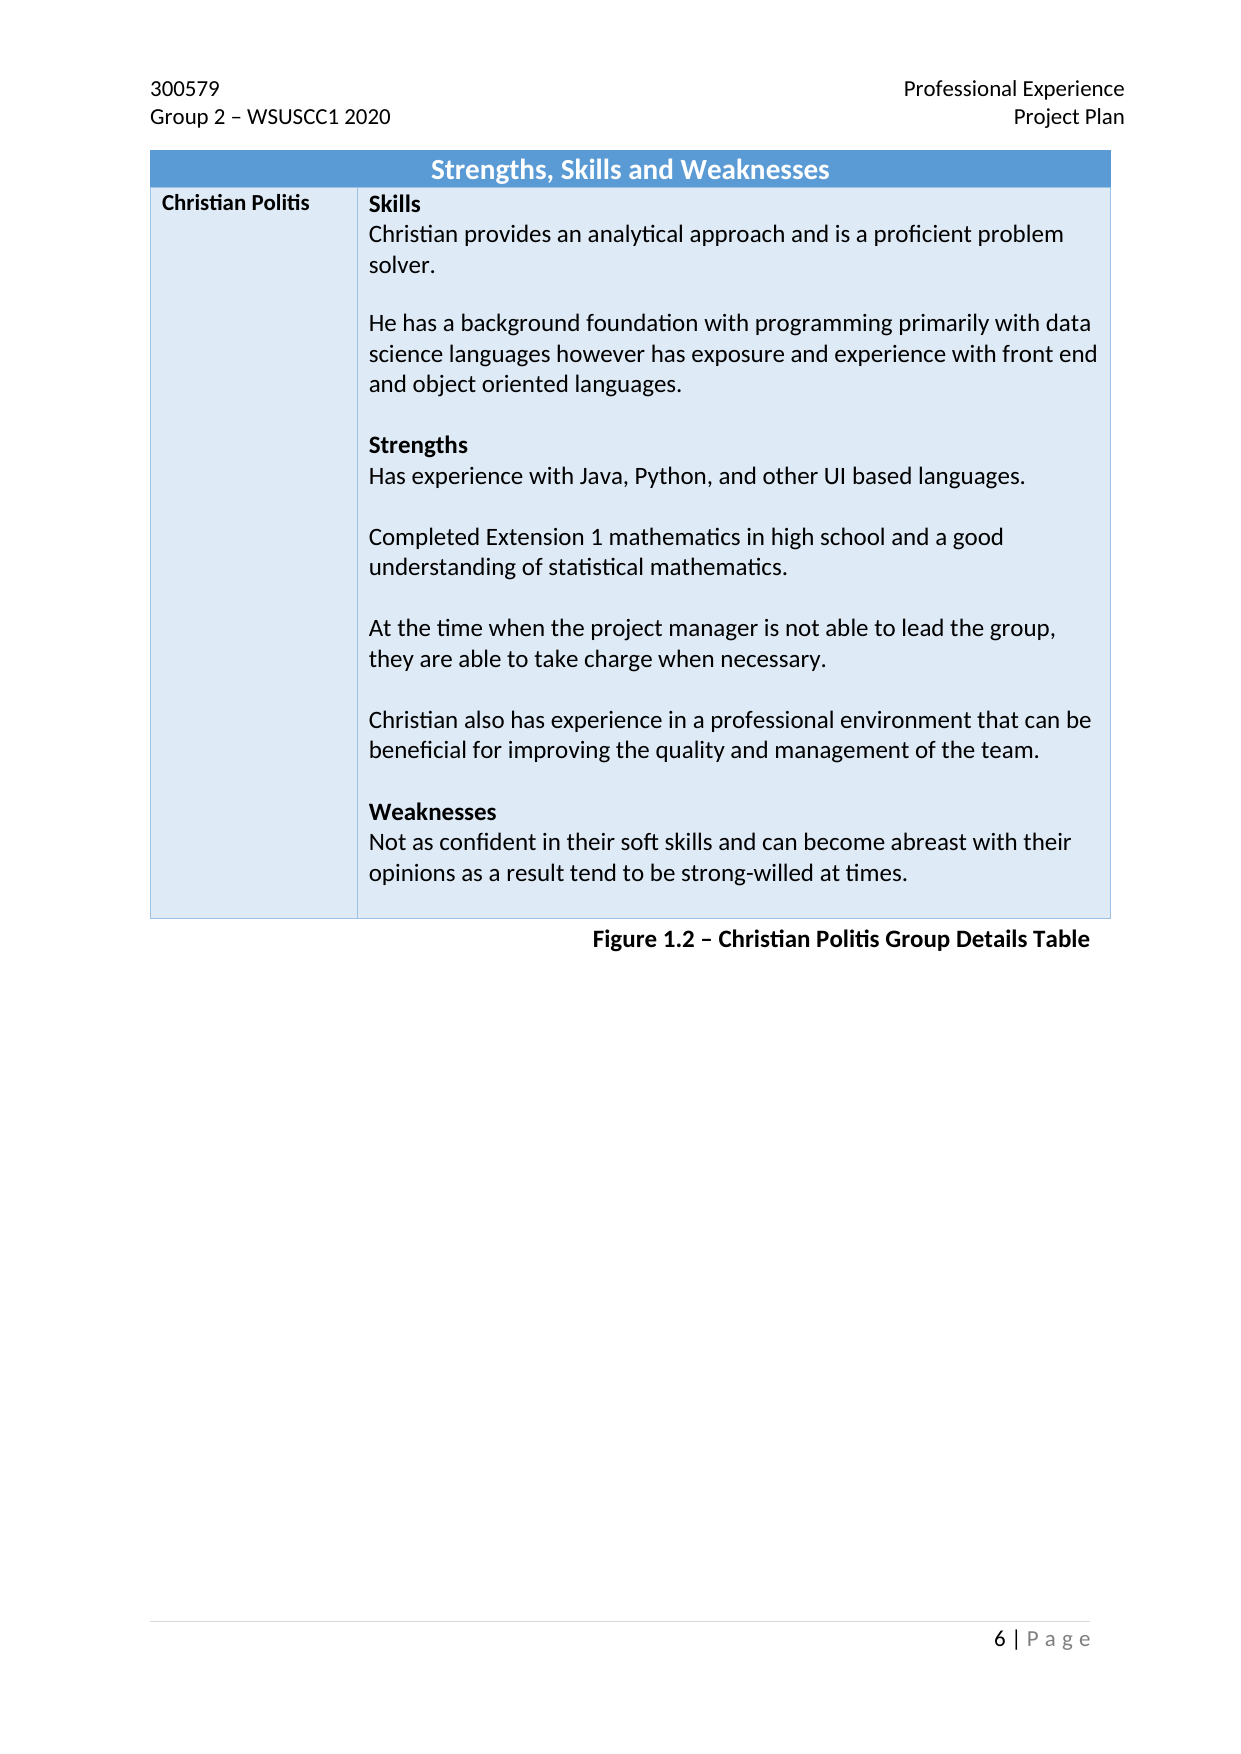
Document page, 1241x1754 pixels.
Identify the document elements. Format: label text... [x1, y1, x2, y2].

table_header Strengths, Skills and Weaknesses [151, 151, 1110, 187]
subtitle Figure 1.2 – Christian Politis Group Details Table [150, 923, 1090, 953]
table_cell Christian Politis [151, 188, 357, 918]
table_cell Skills Christian provides an analytical approach and is a proficient problem solver. He has a background foundation with programming primarily with data science languages however has exposure and experience with front end and object oriented languages. Strengths Has experience with Java, Python, and other UI based languages. Completed Extension 1 mathematics in high school and a good understanding of statistical mathematics. At the time when the project manager is not able to lead the group, they are able to take charge when necessary. Christian also has experience in a professional environment that can be beneficial for improving the quality and management of the team. Weaknesses Not as confident in their soft skills and can become abreast with their opinions as a result tend to be strong-willed at times. [358, 188, 1110, 918]
